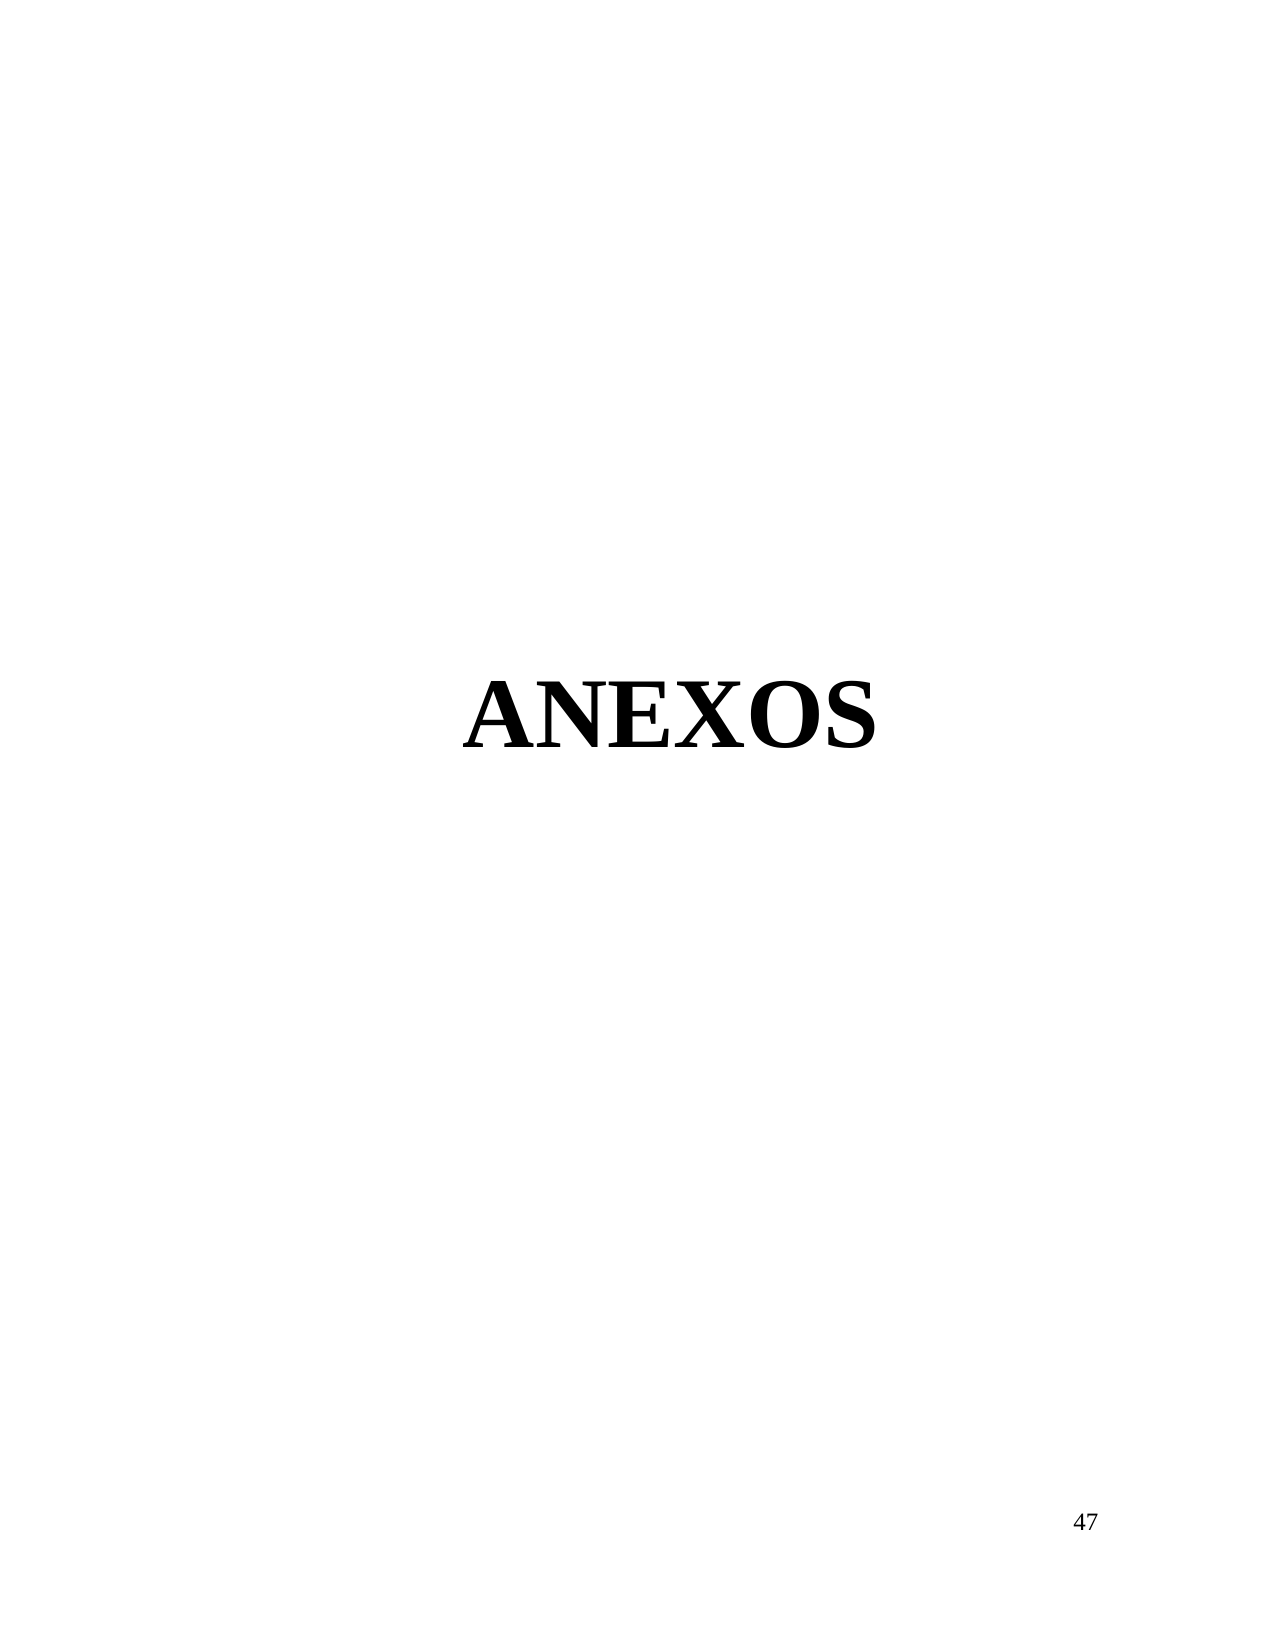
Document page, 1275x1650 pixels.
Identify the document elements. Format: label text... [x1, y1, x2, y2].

subtitle ANEXOS [244, 654, 1098, 769]
